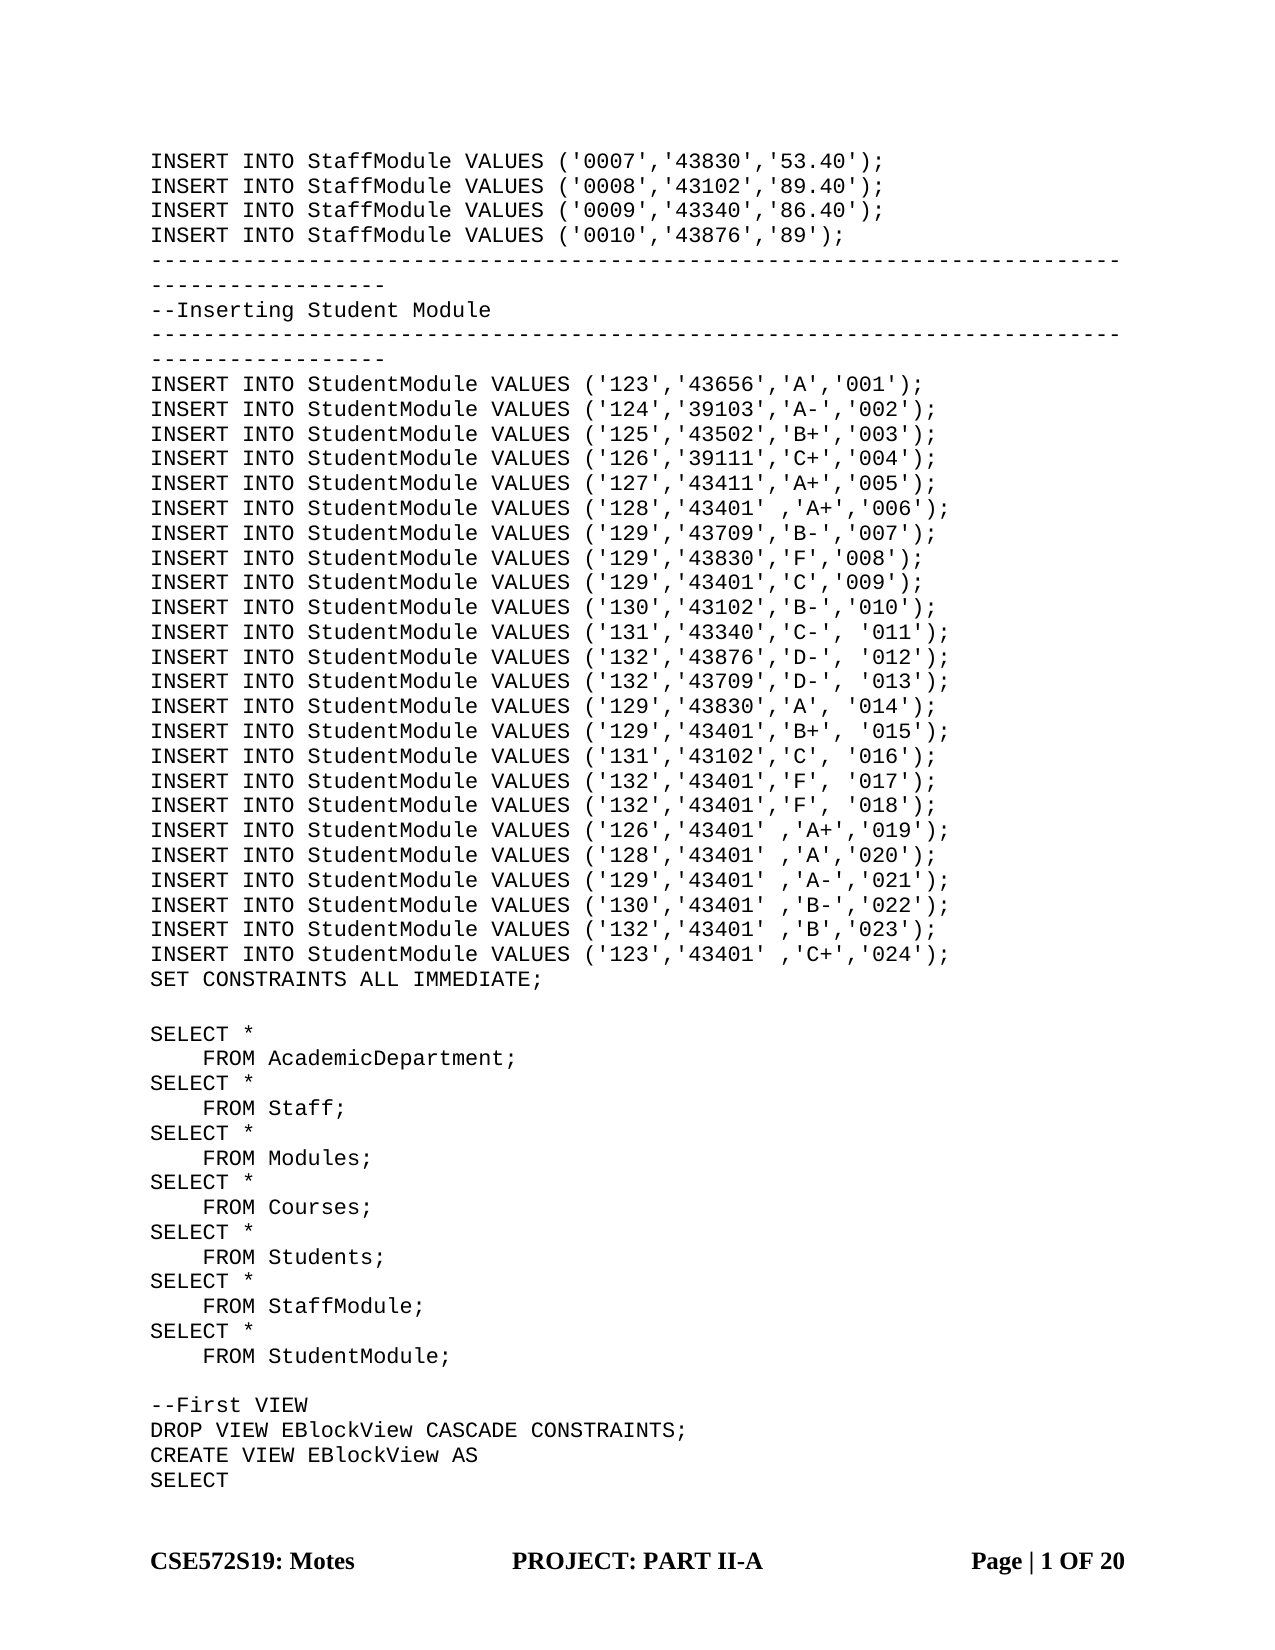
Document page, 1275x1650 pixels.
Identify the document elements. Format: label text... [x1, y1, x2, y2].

text SET CONSTRAINTS ALL IMMEDIATE; [150, 968, 1125, 993]
text SELECT * [150, 1221, 1125, 1246]
text SELECT * [150, 1072, 1125, 1097]
text --Inserting Student Module [150, 299, 1125, 323]
text FROM StaffModule; [150, 1295, 1125, 1320]
text -------------------------------------------------------------------------------------------- [150, 249, 1125, 299]
text SELECT * [150, 1271, 1125, 1295]
text INSERT INTO StudentModule VALUES ('124','39103','A-','002'); [150, 398, 1125, 423]
text SELECT * [150, 1023, 1125, 1047]
text INSERT INTO StudentModule VALUES ('129','43401' ,'A-','021'); [150, 869, 1125, 894]
text INSERT INTO StudentModule VALUES ('131','43102','C', '016'); [150, 745, 1125, 770]
text --First VIEW [150, 1394, 1125, 1419]
text INSERT INTO StudentModule VALUES ('128','43401' ,'A+','006'); [150, 497, 1125, 522]
text SELECT * [150, 1122, 1125, 1147]
text INSERT INTO StudentModule VALUES ('123','43656','A','001'); [150, 373, 1125, 398]
text INSERT INTO StudentModule VALUES ('132','43709','D-', '013'); [150, 671, 1125, 695]
text INSERT INTO StudentModule VALUES ('132','43401','F', '017'); [150, 770, 1125, 794]
text INSERT INTO StudentModule VALUES ('131','43340','C-', '011'); [150, 621, 1125, 646]
text FROM Modules; [150, 1147, 1125, 1171]
text SELECT [150, 1469, 1125, 1494]
text FROM StudentModule; [150, 1345, 1125, 1370]
text INSERT INTO StaffModule VALUES ('0010','43876','89'); [150, 224, 1125, 249]
text INSERT INTO StudentModule VALUES ('132','43876','D-', '012'); [150, 646, 1125, 671]
text -------------------------------------------------------------------------------------------- [150, 323, 1125, 373]
text FROM Courses; [150, 1196, 1125, 1221]
text INSERT INTO StudentModule VALUES ('129','43709','B-','007'); [150, 522, 1125, 547]
text INSERT INTO StudentModule VALUES ('129','43830','F','008'); [150, 547, 1125, 571]
text SELECT * [150, 1320, 1125, 1345]
text FROM Students; [150, 1246, 1125, 1271]
text CREATE VIEW EBlockView AS [150, 1444, 1125, 1469]
text INSERT INTO StudentModule VALUES ('132','43401' ,'B','023'); [150, 918, 1125, 943]
text INSERT INTO StudentModule VALUES ('126','39111','C+','004'); [150, 447, 1125, 472]
text INSERT INTO StudentModule VALUES ('127','43411','A+','005'); [150, 472, 1125, 497]
text INSERT INTO StaffModule VALUES ('0009','43340','86.40'); [150, 199, 1125, 224]
text SELECT * [150, 1171, 1125, 1196]
text INSERT INTO StaffModule VALUES ('0007','43830','53.40'); [150, 150, 1125, 175]
text INSERT INTO StudentModule VALUES ('129','43401','C','009'); [150, 571, 1125, 596]
text INSERT INTO StudentModule VALUES ('128','43401' ,'A','020'); [150, 844, 1125, 869]
text INSERT INTO StudentModule VALUES ('132','43401','F', '018'); [150, 794, 1125, 819]
text INSERT INTO StudentModule VALUES ('129','43830','A', '014'); [150, 695, 1125, 720]
text INSERT INTO StaffModule VALUES ('0008','43102','89.40'); [150, 175, 1125, 199]
text INSERT INTO StudentModule VALUES ('130','43401' ,'B-','022'); [150, 894, 1125, 918]
text INSERT INTO StudentModule VALUES ('123','43401' ,'C+','024'); [150, 943, 1125, 968]
text INSERT INTO StudentModule VALUES ('125','43502','B+','003'); [150, 423, 1125, 447]
text INSERT INTO StudentModule VALUES ('126','43401' ,'A+','019'); [150, 819, 1125, 844]
text INSERT INTO StudentModule VALUES ('130','43102','B-','010'); [150, 596, 1125, 621]
text FROM AcademicDepartment; [150, 1047, 1125, 1072]
text FROM Staff; [150, 1097, 1125, 1122]
text INSERT INTO StudentModule VALUES ('129','43401','B+', '015'); [150, 720, 1125, 745]
text DROP VIEW EBlockView CASCADE CONSTRAINTS; [150, 1419, 1125, 1444]
